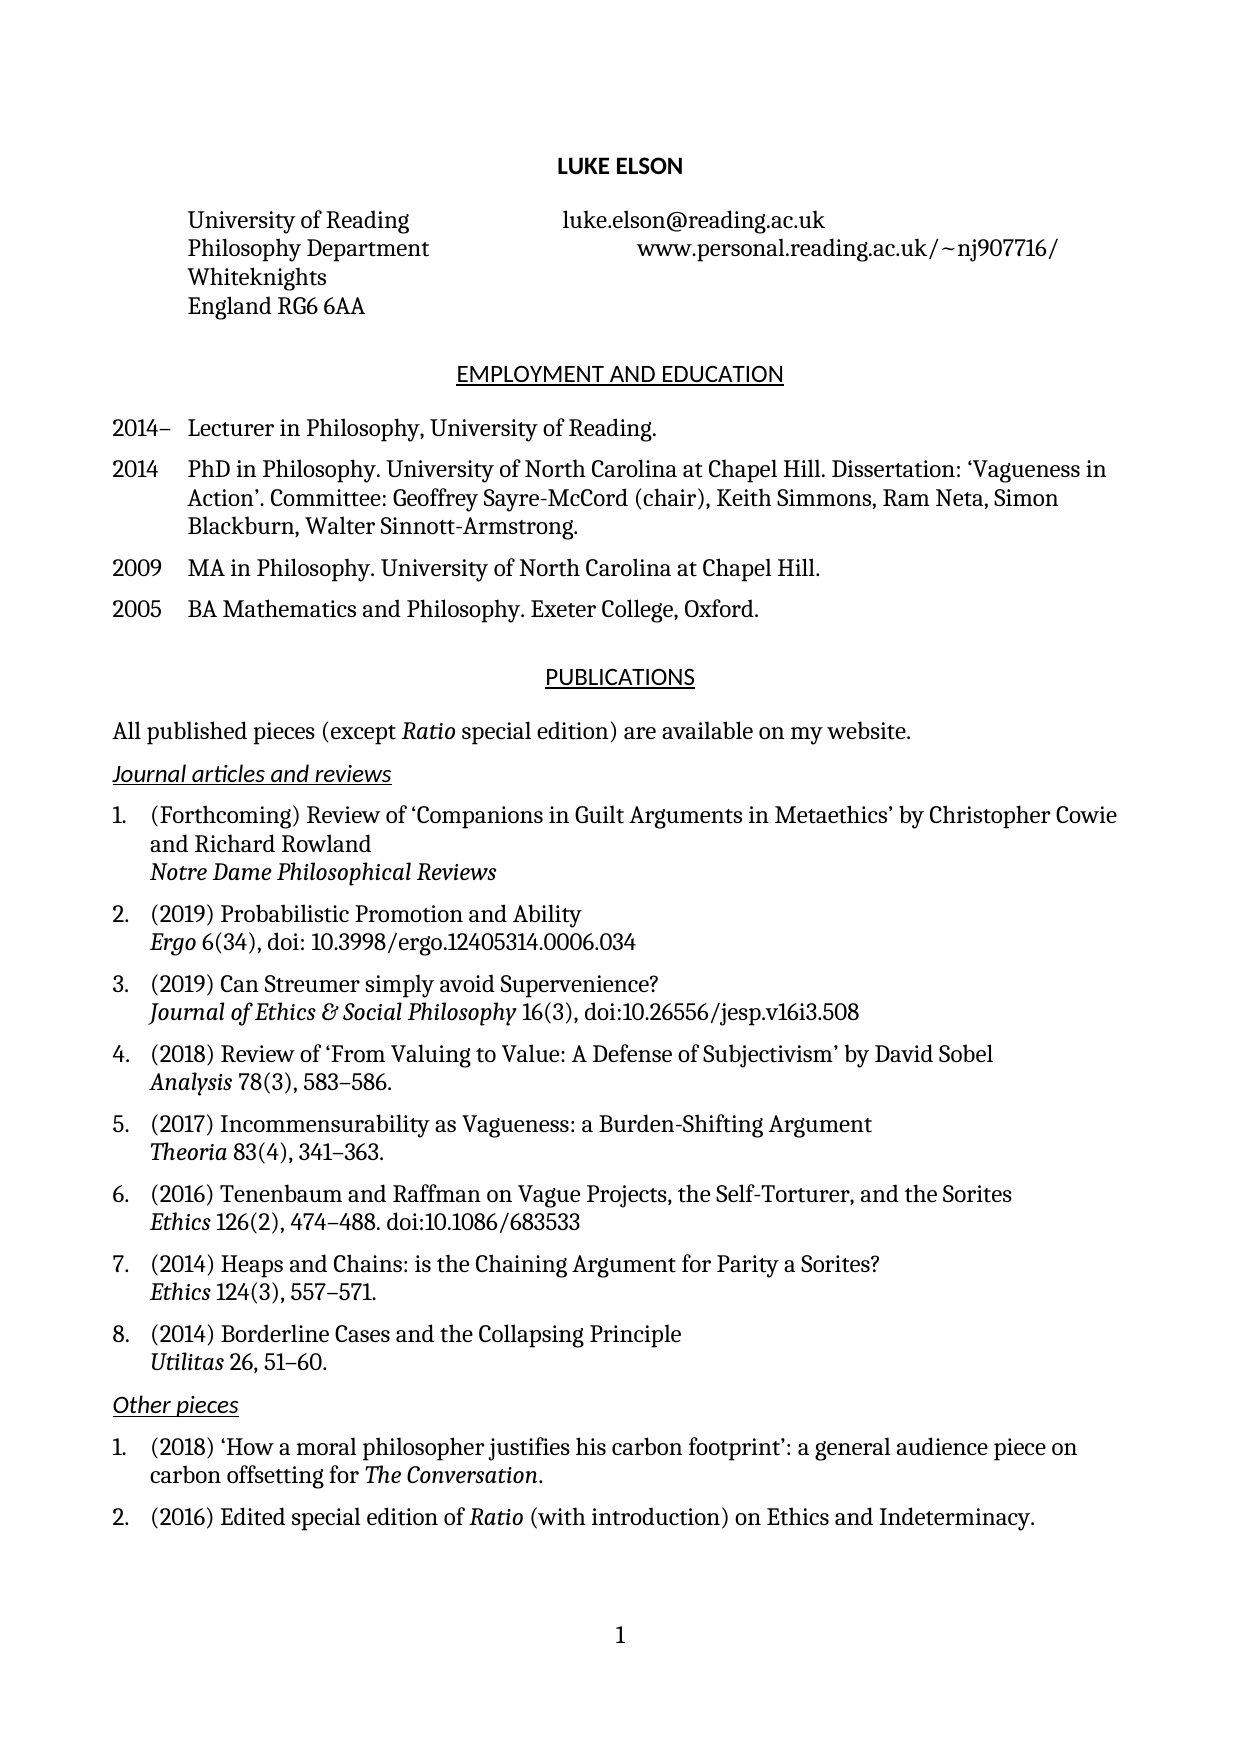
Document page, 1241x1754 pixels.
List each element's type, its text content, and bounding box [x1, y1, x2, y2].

list (2014) Borderline Cases and the Collapsing Principle Utilitas 26, 51–60. [112, 1319, 1128, 1377]
subtitle Employment and Education [112, 358, 1128, 388]
list (Forthcoming) Review of ‘Companions in Guilt Arguments in Metaethics’ by Christopher Cowie and Richard Rowland Notre Dame Philosophical Reviews [112, 801, 1128, 887]
list (2014) Heaps and Chains: is the Chaining Argument for Parity a Sorites? Ethics 124(3), 557–571. [112, 1249, 1128, 1307]
list (2018) Review of ‘From Valuing to Value: A Defense of Subjectivism’ by David Sobel Analysis 78(3), 583–586. [112, 1039, 1128, 1097]
subtitle Other pieces [112, 1389, 1128, 1420]
subtitle Publications [112, 661, 1128, 692]
list (2016) Tenenbaum and Raffman on Vague Projects, the Self-Torturer, and the Sorites Ethics 126(2), 474–488. doi:10.1086/683533 [112, 1179, 1128, 1237]
text All published pieces (except Ratio special edition) are available on my website. [112, 717, 1128, 745]
text 2014 PhD in Philosophy. University of North Carolina at Chapel Hill. Dissertation: ‘Vagueness in Action’. Committee: Geoffrey Sayre-McCord (chair), Keith Simmons, Ram Neta, Simon Blackburn, Walter Sinnott-Armstrong. [112, 455, 1128, 541]
subtitle Journal articles and reviews [112, 758, 1128, 788]
list (2016) Edited special edition of Ratio (with introduction) on Ethics and Indeterminacy. [112, 1503, 1128, 1531]
list (2017) Incommensurability as Vagueness: a Burden-Shifting Argument Theoria 83(4), 341–363. [112, 1109, 1128, 1167]
list (2018) ‘How a moral philosopher justifies his carbon footprint’: a general audience piece on carbon offsetting for The Conversation. [112, 1433, 1128, 1490]
text 2005 BA Mathematics and Philosophy. Exeter College, Oxford. [112, 595, 1128, 623]
list (2019) Can Streumer simply avoid Supervenience? Journal of Ethics & Social Philosophy 16(3), doi:10.26556/jesp.v16i3.508 [112, 969, 1128, 1027]
list (2019) Probabilistic Promotion and Ability Ergo 6(34), doi: 10.3998/ergo.12405314.0006.034 [112, 899, 1128, 957]
text University of Reading luke.elson@reading.ac.uk Philosophy Department www.personal.reading.ac.uk/~nj907716/ Whiteknights England RG6 6AA [187, 206, 1128, 321]
title Luke Elson [112, 150, 1128, 181]
text 2014– Lecturer in Philosophy, University of Reading. [112, 413, 1128, 442]
text 2009 MA in Philosophy. University of North Carolina at Chapel Hill. [112, 553, 1128, 582]
